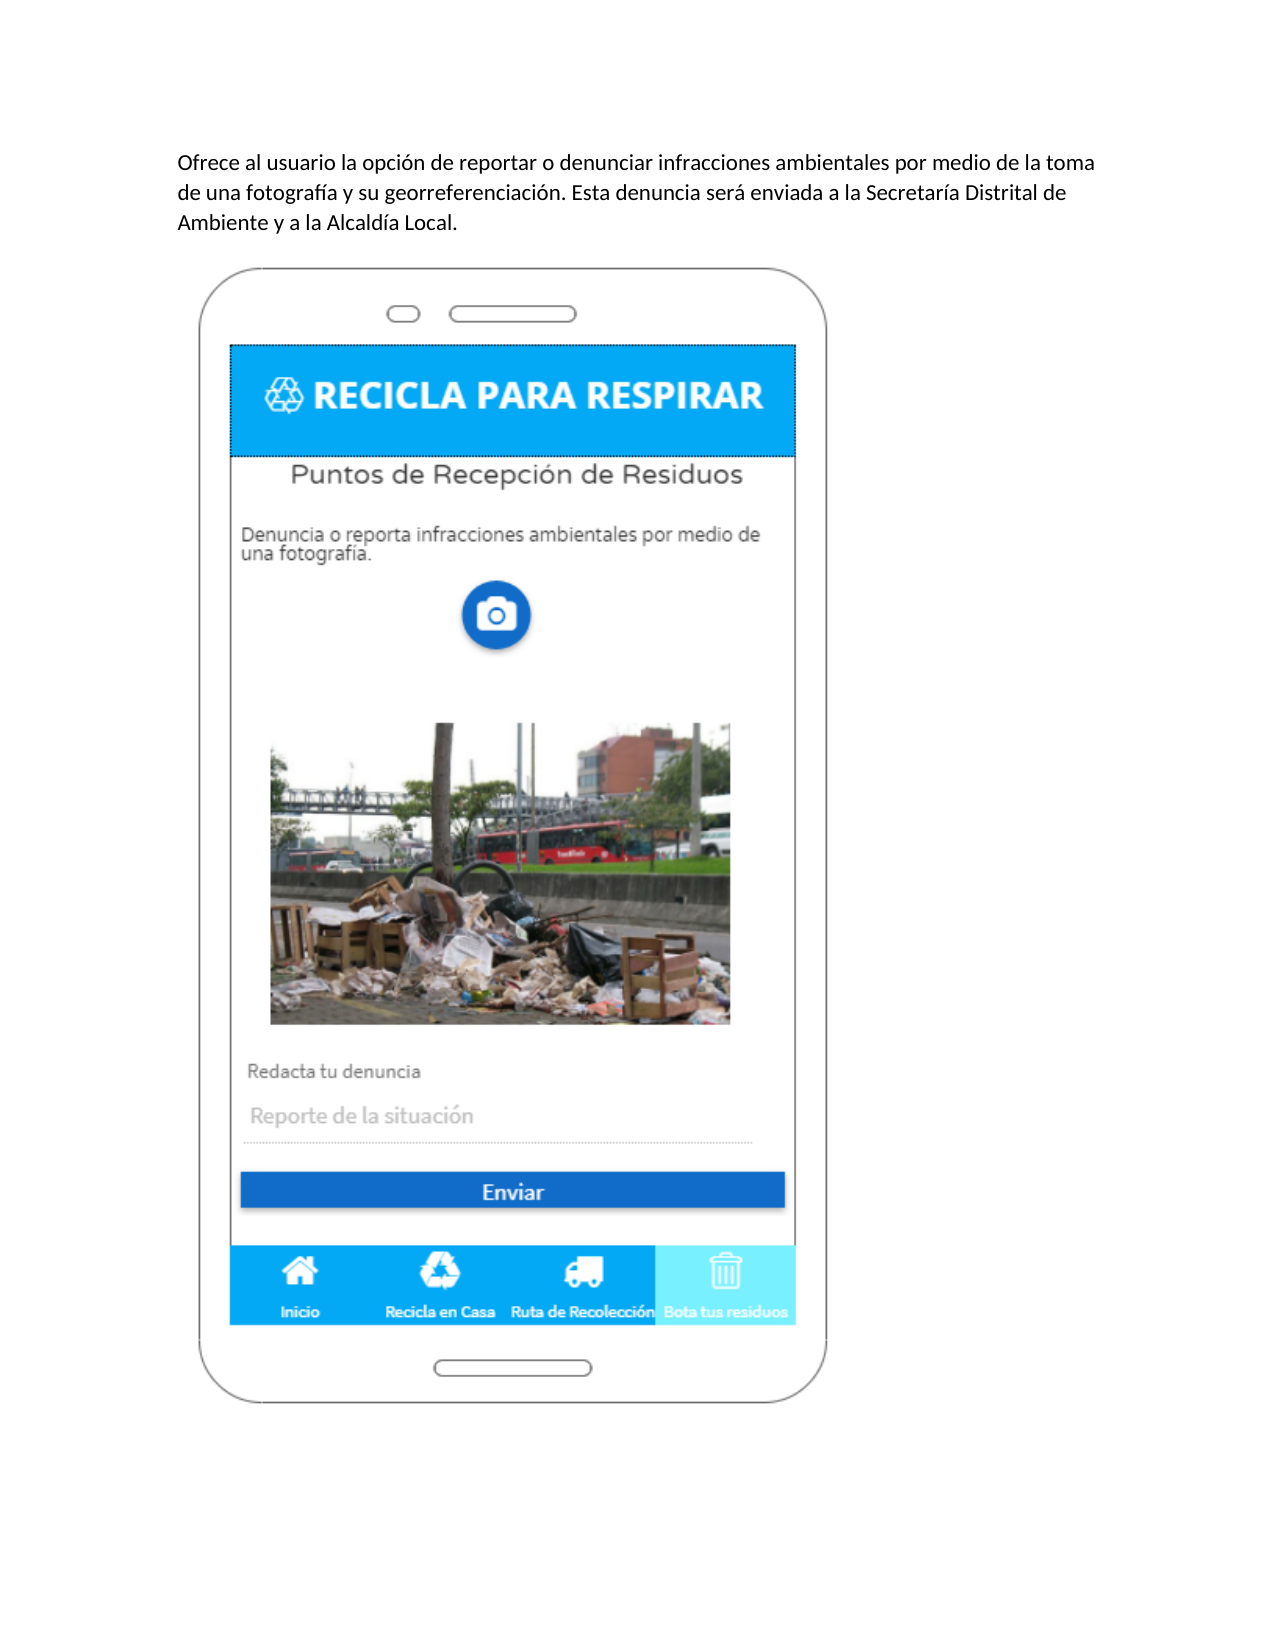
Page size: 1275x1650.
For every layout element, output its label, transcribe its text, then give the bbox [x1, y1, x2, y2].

text Ofrece al usuario la opción de reportar o denunciar infracciones ambientales por medio de la toma de una fotografía y su georreferenciación. Esta denuncia será enviada a la Secretaría Distrital de Ambiente y a la Alcaldía Local. [177, 148, 1098, 236]
picture [177, 255, 854, 1427]
